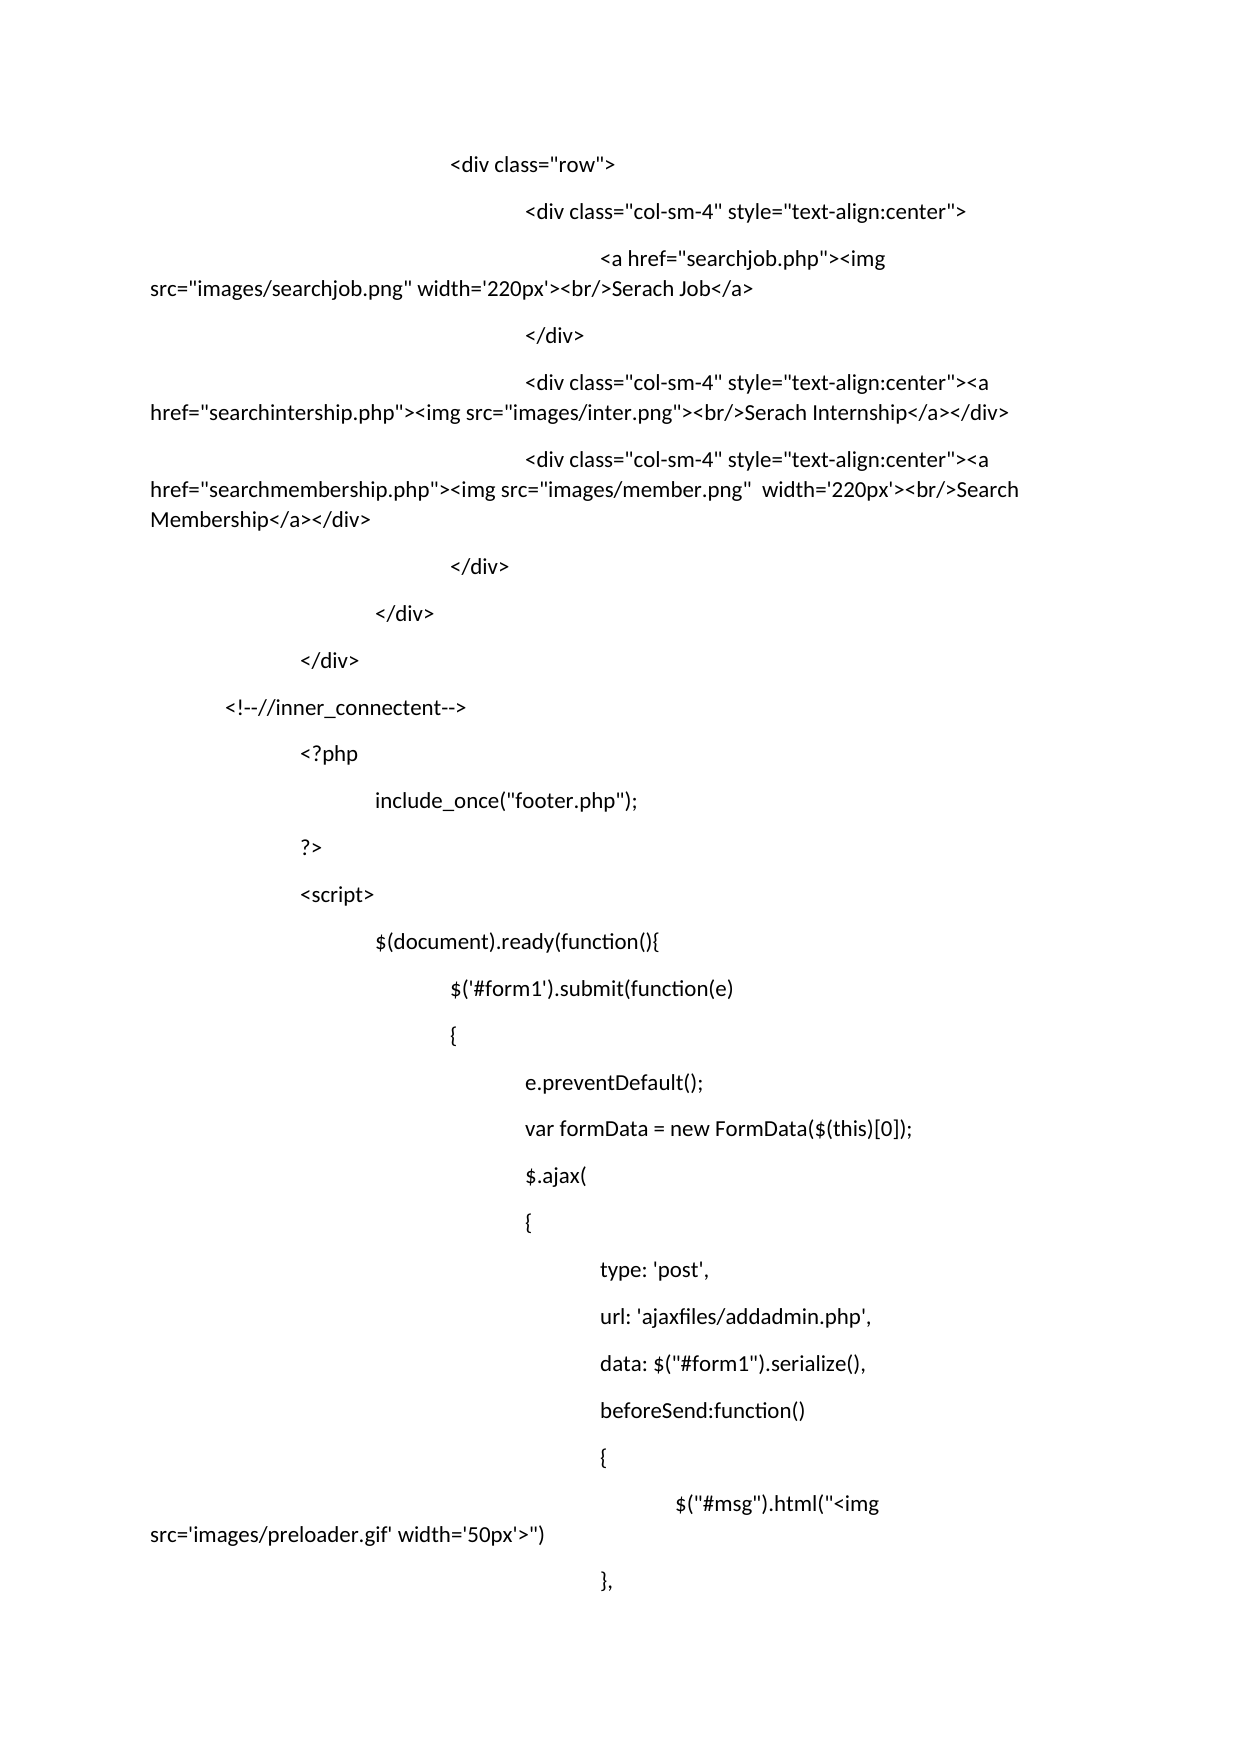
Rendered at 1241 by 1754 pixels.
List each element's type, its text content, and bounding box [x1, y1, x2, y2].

text $("#msg").html("<img src='images/preloader.gif' width='50px'>") [150, 1489, 1090, 1548]
text </div> [150, 552, 1090, 580]
text $.ajax( [150, 1161, 1090, 1189]
text ?> [150, 833, 1090, 861]
text { [150, 1021, 1090, 1049]
text <a href="searchjob.php"><img src="images/searchjob.png" width='220px'><br/>Serach Job</a> [150, 244, 1090, 302]
text <!--//inner_connectent--> [150, 693, 1090, 721]
text <?php [150, 739, 1090, 768]
text </div> [150, 646, 1090, 674]
text var formData = new FormData($(this)[0]); [150, 1114, 1090, 1143]
text { [150, 1208, 1090, 1236]
text <div class="row"> [150, 150, 1090, 178]
text }, [150, 1567, 1090, 1595]
text <div class="col-sm-4" style="text-align:center"> [150, 197, 1090, 225]
text url: 'ajaxfiles/addadmin.php', [150, 1302, 1090, 1330]
text </div> [150, 321, 1090, 349]
text $(document).ready(function(){ [150, 927, 1090, 955]
text { [150, 1443, 1090, 1471]
text $('#form1').submit(function(e) [150, 974, 1090, 1002]
text </div> [150, 599, 1090, 627]
text <div class="col-sm-4" style="text-align:center"><a href="searchintership.php"><img src="images/inter.png"><br/>Serach Internship</a></div> [150, 368, 1090, 426]
text include_once("footer.php"); [150, 786, 1090, 814]
text <script> [150, 880, 1090, 908]
text type: 'post', [150, 1255, 1090, 1283]
text <div class="col-sm-4" style="text-align:center"><a href="searchmembership.php"><img src="images/member.png" width='220px'><br/>Search Membership</a></div> [150, 445, 1090, 533]
text beforeSend:function() [150, 1396, 1090, 1424]
text data: $("#form1").serialize(), [150, 1349, 1090, 1377]
text e.preventDefault(); [150, 1068, 1090, 1096]
